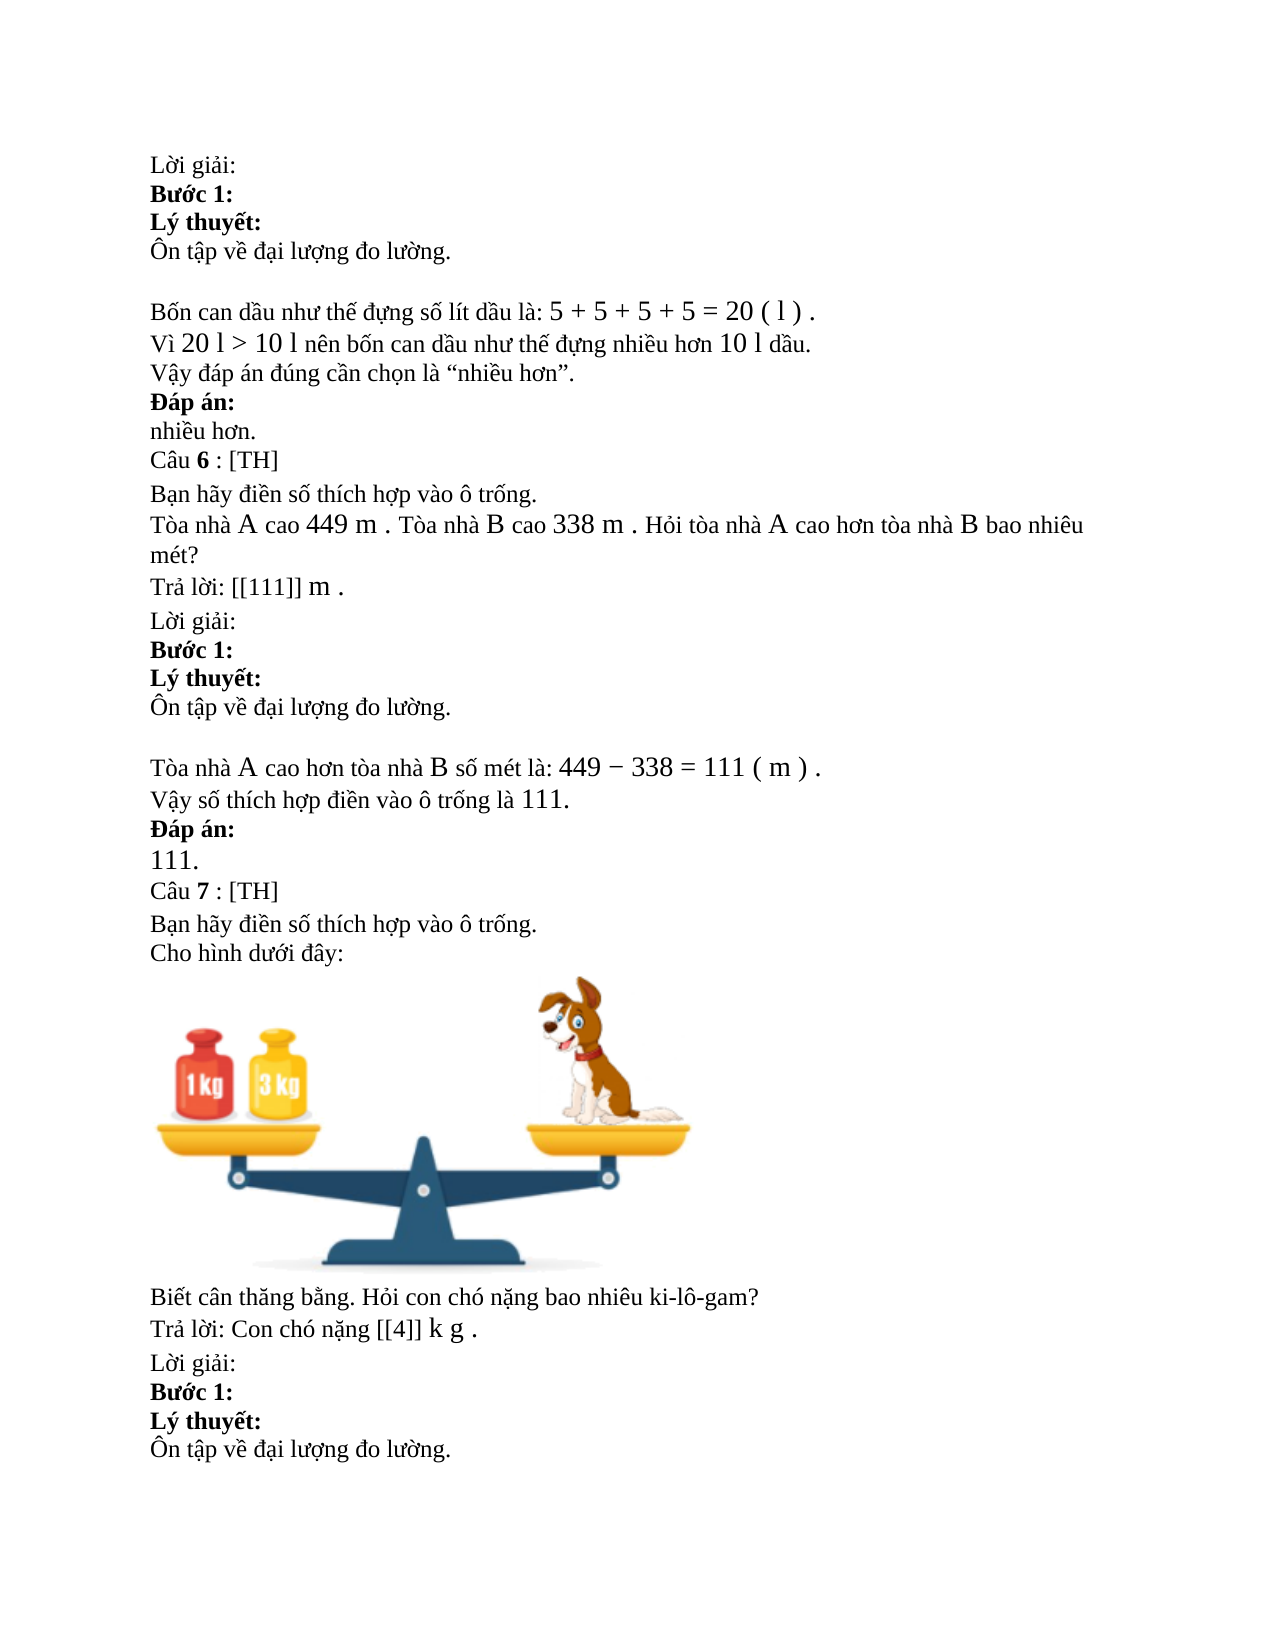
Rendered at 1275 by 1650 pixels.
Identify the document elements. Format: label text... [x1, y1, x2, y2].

text Lời giải: [150, 150, 1125, 179]
picture [150, 967, 709, 1282]
text Bước 1: [150, 635, 1125, 663]
text Lý thuyết: Ôn tập về đại lượng đo lường. Tòa nhà A cao hơn tòa nhà B số mét là: 449 − 338 = 111 ( m ) . Vậy số thích hợp điền vào ô trống là 111. Đáp án: 111. [150, 663, 1125, 876]
text Lý thuyết: Ôn tập về đại lượng đo lường. Bốn can dầu như thế đựng số lít dầu là: 5 + 5 + 5 + 5 = 20 ( l ) . Vì 20 l > 10 l nên bốn can dầu như thế đựng nhiều hơn 10 l dầu. Vậy đáp án đúng cần chọn là “nhiều hơn”. Đáp án: nhiều hơn. [150, 207, 1125, 445]
text Câu 6 : [TH] [150, 445, 1125, 473]
text Lời giải: [150, 1348, 1125, 1377]
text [150, 1406, 1125, 1492]
text Bước 1: [150, 179, 1125, 207]
text Bạn hãy điền số thích hợp vào ô trống. Tòa nhà A cao 449 m . Tòa nhà B cao 338 m . Hỏi tòa nhà A cao hơn tòa nhà B bao nhiêu mét? Trả lời: [[111]] m . [150, 479, 1125, 601]
text Lời giải: [150, 606, 1125, 635]
text Câu 7 : [TH] [150, 876, 1125, 904]
text Bước 1: [150, 1377, 1125, 1406]
